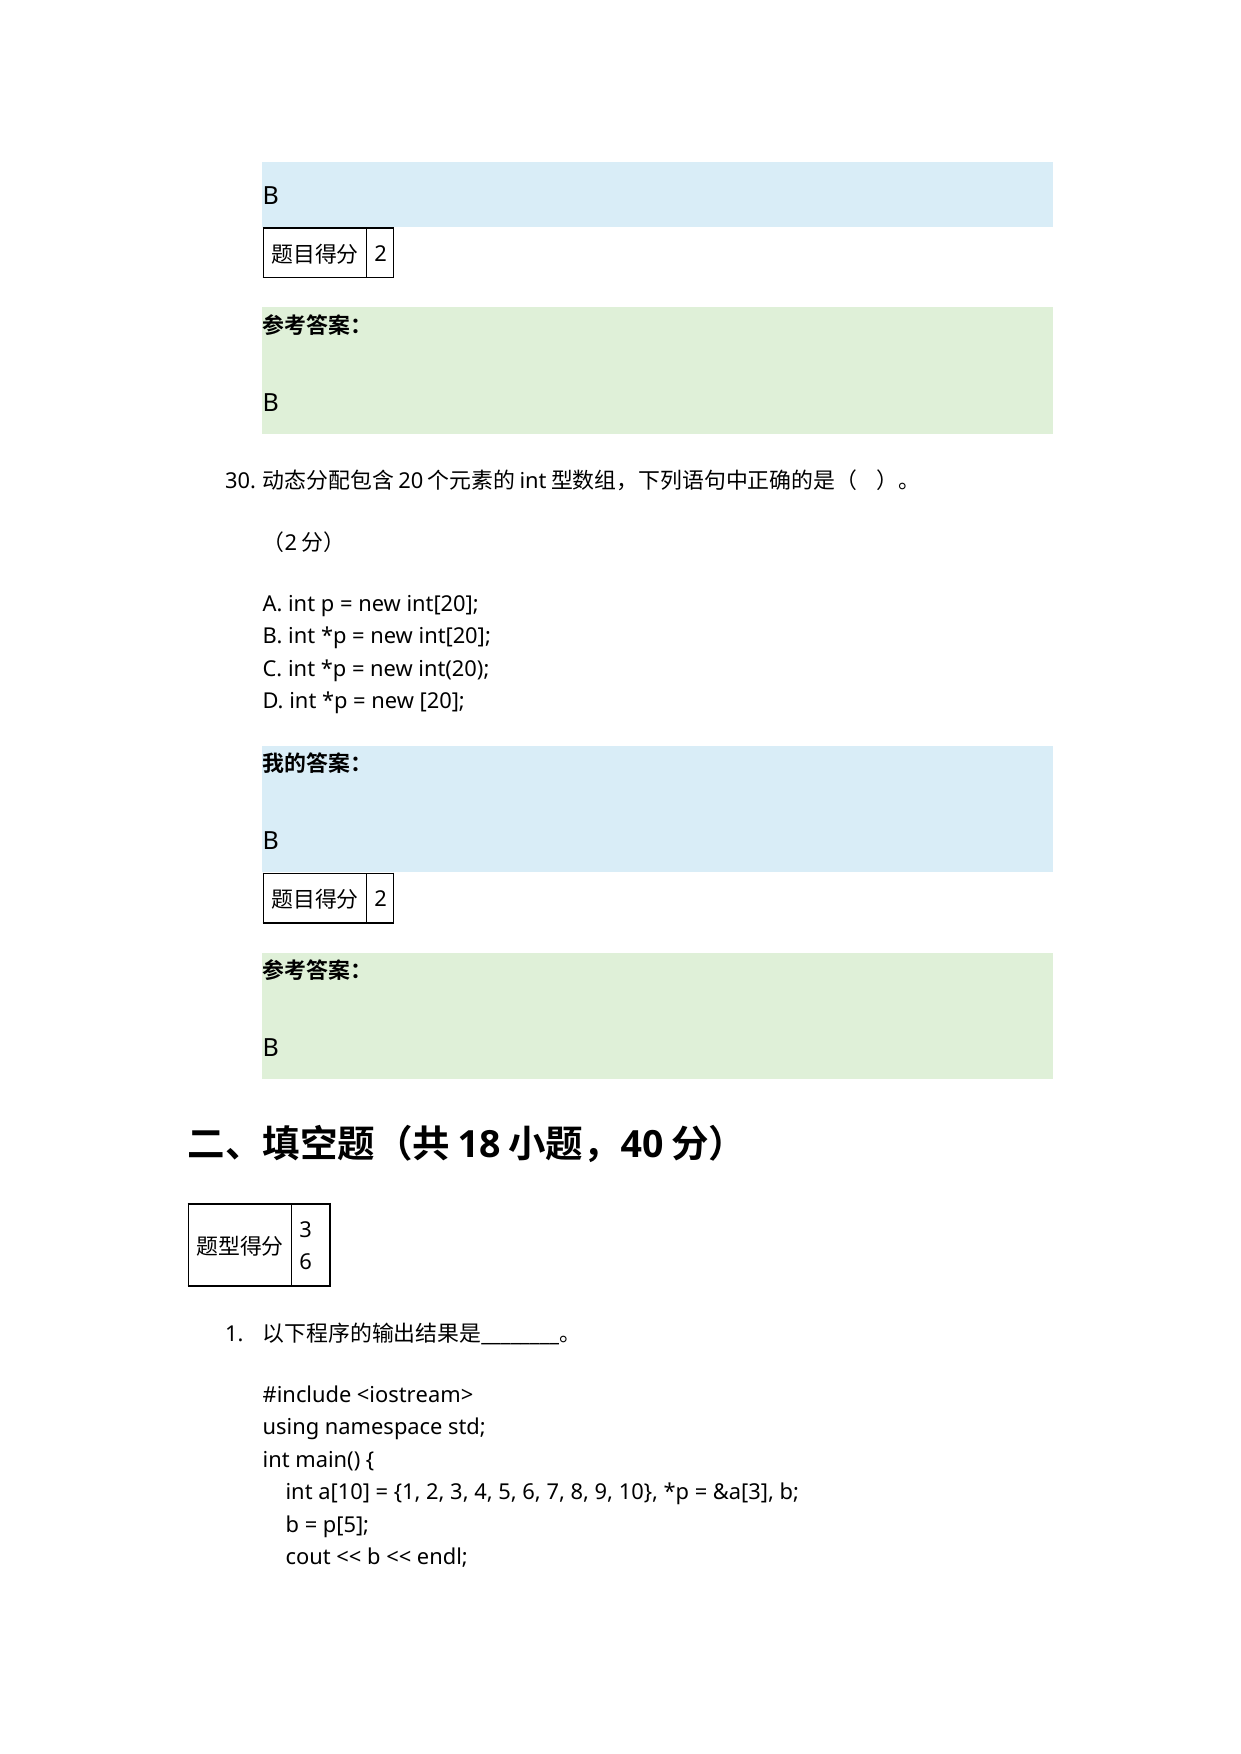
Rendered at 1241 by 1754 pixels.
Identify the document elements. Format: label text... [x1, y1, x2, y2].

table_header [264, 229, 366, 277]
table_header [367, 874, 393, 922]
text 参考答案： [262, 953, 1053, 985]
subtitle 二、填空题（共18小题，40分） [187, 1109, 1053, 1174]
text B [262, 162, 1053, 227]
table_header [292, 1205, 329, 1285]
text B [262, 1014, 1053, 1079]
text A. int p = new int[20]; B. int *p = new int[20]; C. int *p = new int(20); D. int *p = new [20]; [262, 587, 1053, 717]
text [262, 1377, 1053, 1572]
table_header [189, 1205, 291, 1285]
text B [262, 807, 1053, 872]
list 以下程序的输出结果是________。 [225, 1316, 1053, 1348]
text 我的答案： [262, 746, 1053, 778]
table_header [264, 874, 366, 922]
text （2分） [262, 525, 1053, 557]
text 参考答案： [262, 307, 1053, 340]
text B [262, 369, 1053, 434]
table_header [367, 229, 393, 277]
list 动态分配包含20个元素的int型数组，下列语句中正确的是（ ）。 [225, 463, 1053, 496]
